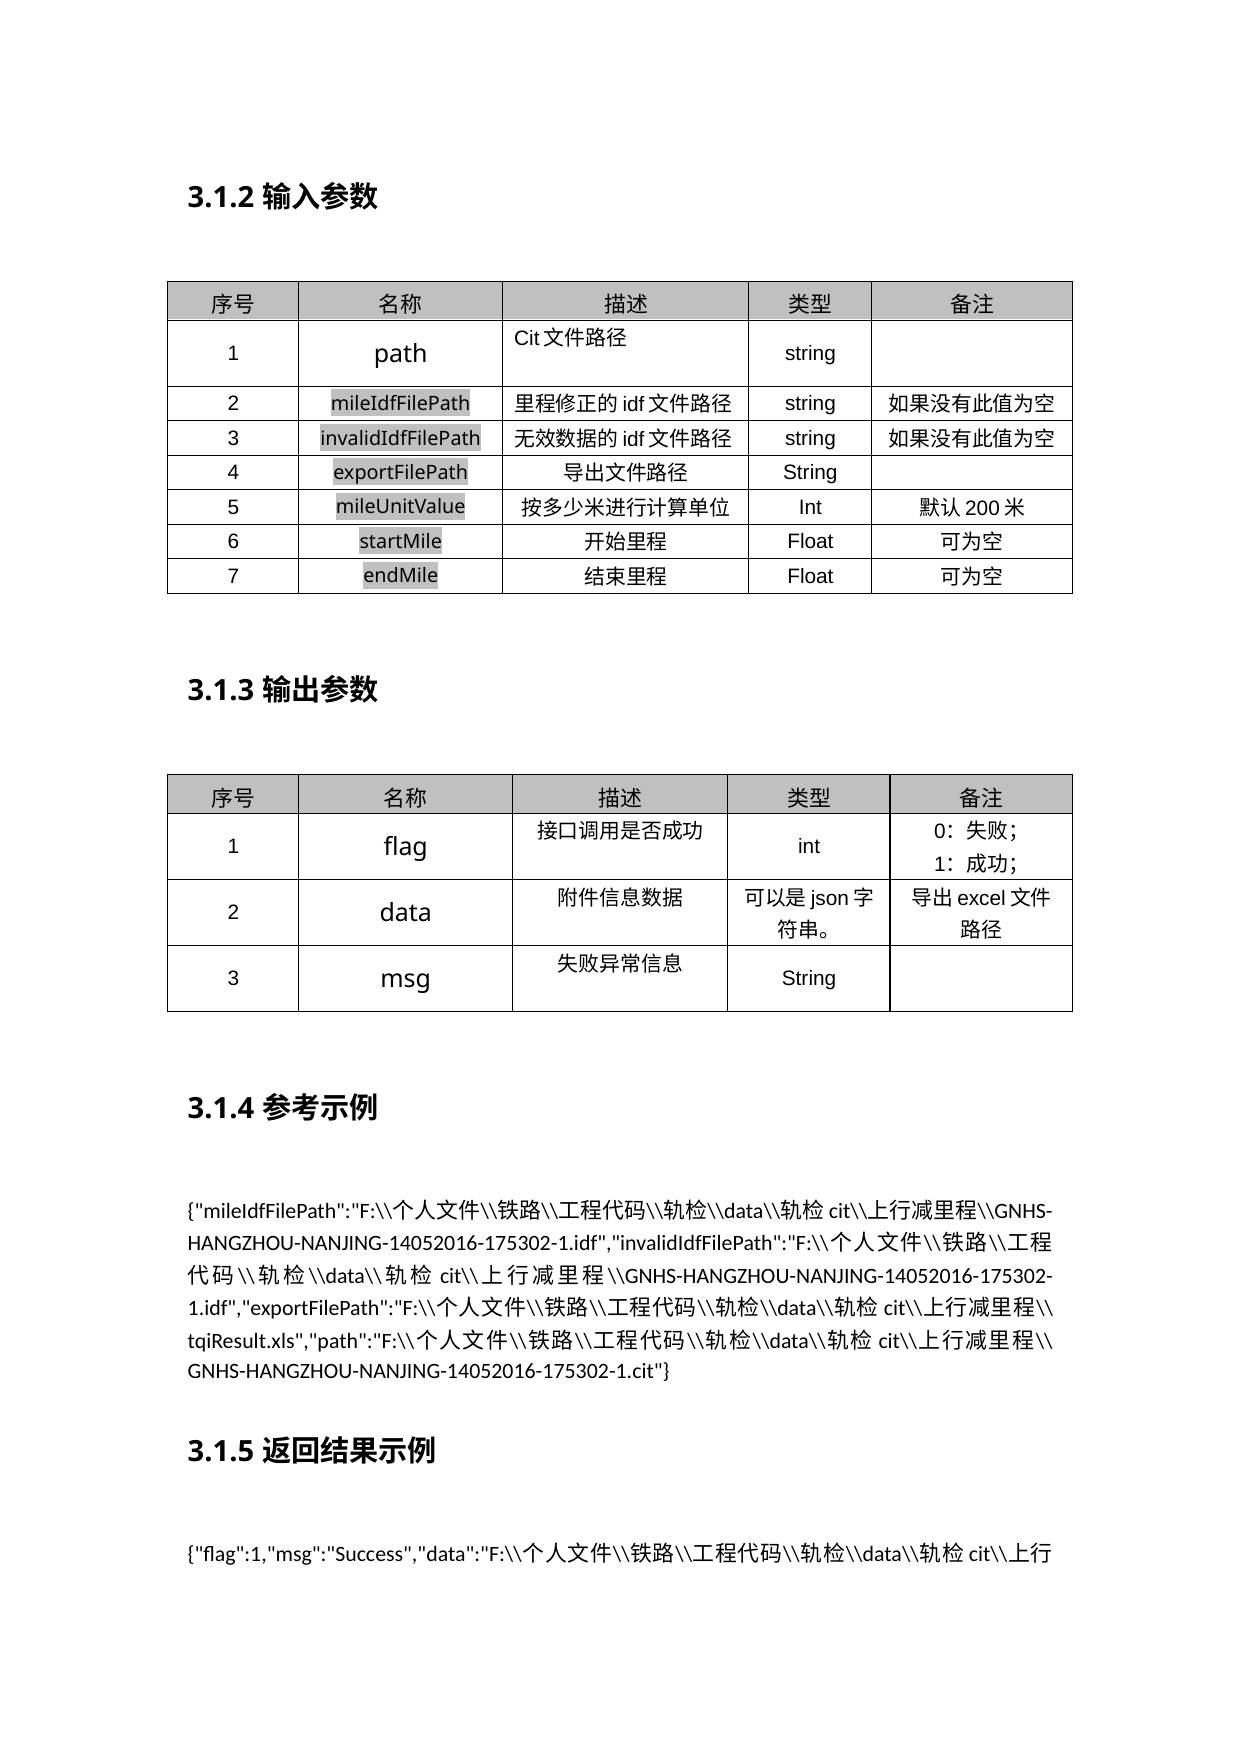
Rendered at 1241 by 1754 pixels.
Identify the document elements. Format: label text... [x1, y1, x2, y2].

table_cell 2 [168, 387, 298, 420]
table_header 序号 [168, 775, 298, 813]
table_cell 附件信息数据 [513, 880, 727, 945]
table_cell msg [299, 946, 512, 1011]
table_cell data [299, 880, 512, 945]
table_cell endMile [299, 559, 502, 592]
table_cell Int [749, 490, 871, 523]
table_cell invalidIdfFilePath [299, 421, 502, 454]
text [187, 1535, 1053, 1568]
table_cell 可为空 [872, 559, 1072, 592]
table_cell 如果没有此值为空 [872, 421, 1072, 454]
table_cell 接口调用是否成功 [513, 814, 727, 879]
table_cell 导出excel文件路径 [891, 880, 1072, 945]
table_cell int [728, 814, 889, 879]
table_cell startMile [299, 525, 502, 558]
table_cell [891, 946, 1072, 1011]
table_header 描述 [513, 775, 727, 813]
table_header 类型 [728, 775, 889, 813]
subtitle 3.1.5 返回结果示例 [187, 1416, 1053, 1481]
table_cell flag [299, 814, 512, 879]
table_header 名称 [299, 282, 502, 319]
table_cell 1 [168, 814, 298, 879]
subtitle 3.1.2 输入参数 [187, 162, 1053, 227]
subtitle 3.1.3 输出参数 [187, 655, 1053, 720]
table_cell 可为空 [872, 525, 1072, 558]
table_cell 默认200米 [872, 490, 1072, 523]
table_cell 1 [168, 321, 298, 386]
table_cell 结束里程 [503, 559, 748, 592]
table_cell 5 [168, 490, 298, 523]
table_header 名称 [299, 775, 512, 813]
table_cell mileIdfFilePath [299, 387, 502, 420]
table_cell string [749, 387, 871, 420]
table_cell exportFilePath [299, 456, 502, 489]
subtitle 3.1.4 参考示例 [187, 1073, 1053, 1138]
table_header 备注 [872, 282, 1072, 319]
table_cell mileUnitValue [299, 490, 502, 523]
table_cell [872, 321, 1072, 386]
table_cell 0：失败； 1：成功； [891, 814, 1072, 879]
table_header 备注 [891, 775, 1072, 813]
table_header 描述 [503, 282, 748, 319]
table_cell String [749, 456, 871, 489]
table_cell 导出文件路径 [503, 456, 748, 489]
table_cell 2 [168, 880, 298, 945]
table_cell string [749, 421, 871, 454]
table_cell 3 [168, 421, 298, 454]
table_cell 6 [168, 525, 298, 558]
table_header 类型 [749, 282, 871, 319]
table_cell 如果没有此值为空 [872, 387, 1072, 420]
table_cell 可以是json字符串。 [728, 880, 889, 945]
table_cell Float [749, 559, 871, 592]
table_cell 失败异常信息 [513, 946, 727, 1011]
table_cell 无效数据的idf文件路径 [503, 421, 748, 454]
table_cell 开始里程 [503, 525, 748, 558]
table_cell [872, 456, 1072, 489]
table_cell 3 [168, 946, 298, 1011]
table_cell 按多少米进行计算单位 [503, 490, 748, 523]
table_cell String [728, 946, 889, 1011]
table_cell Cit文件路径 [503, 321, 748, 386]
table_cell 7 [168, 559, 298, 592]
text {"mileIdfFilePath":"F:\\个人文件\\铁路\\工程代码\\轨检\\data\\轨检cit\\上行减里程\\GNHS-HANGZHOU-NANJING-14052016-175302-1.idf","invalidIdfFilePath":"F:\\个人文件\\铁路\\工程代码\\轨检\\data\\轨检cit\\上行减里程\\GNHS-HANGZHOU-NANJING-14052016-175302-1.idf","exportFilePath":"F:\\个人文件\\铁路\\工程代码\\轨检\\data\\轨检cit\\上行减里程\\tqiResult.xls","path":"F:\\个人文件\\铁路\\工程代码\\轨检\\data\\轨检cit\\上行减里程\\GNHS-HANGZHOU-NANJING-14052016-175302-1.cit"} [187, 1192, 1053, 1387]
table_header 序号 [168, 282, 298, 319]
table_cell 里程修正的idf文件路径 [503, 387, 748, 420]
table_cell Float [749, 525, 871, 558]
table_cell 4 [168, 456, 298, 489]
table_cell string [749, 321, 871, 386]
table_cell path [299, 321, 502, 386]
